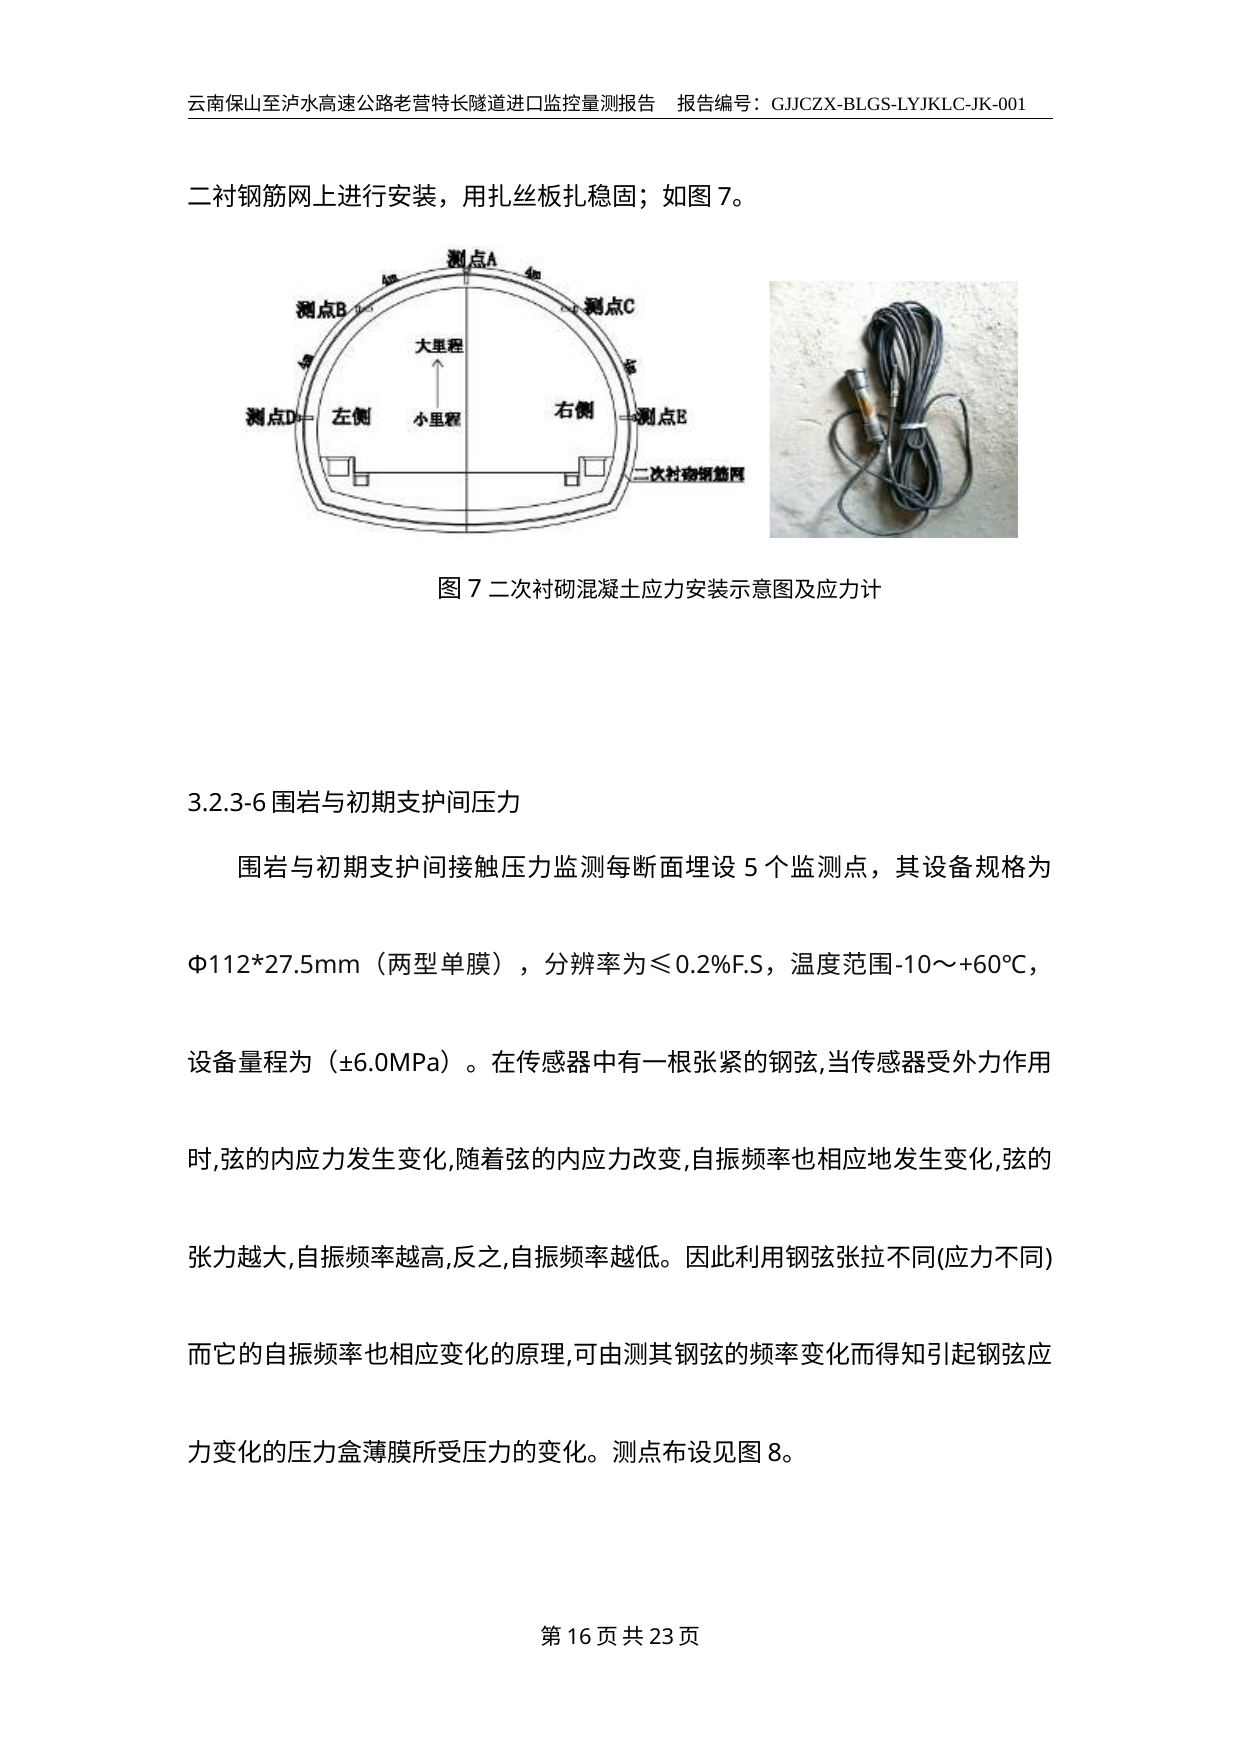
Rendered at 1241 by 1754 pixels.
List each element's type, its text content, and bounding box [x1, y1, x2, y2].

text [187, 162, 1053, 227]
text 3.2.3-6围岩与初期支护间压力 [187, 768, 1053, 833]
text 围岩与初期支护间接触压力监测每断面埋设5个监测点，其设备规格为Φ112*27.5mm（两型单膜），分辨率为≤0.2%F.S，温度范围-10～+60℃，设备量程为（±6.0MPa）。在传感器中有一根张紧的钢弦,当传感器受外力作用时,弦的内应力发生变化,随着弦的内应力改变,自振频率也相应地发生变化,弦的张力越大,自振频率越高,反之,自振频率越低。因此利用钢弦张拉不同(应力不同)而它的自振频率也相应变化的原理,可由测其钢弦的频率变化而得知引起钢弦应力变化的压力盒薄膜所受压力的变化。测点布设见图8。 [187, 833, 1053, 1483]
text 图7 二次衬砌混凝土应力安装示意图及应力计 [187, 554, 1053, 619]
picture [243, 245, 750, 538]
picture [769, 281, 1018, 538]
